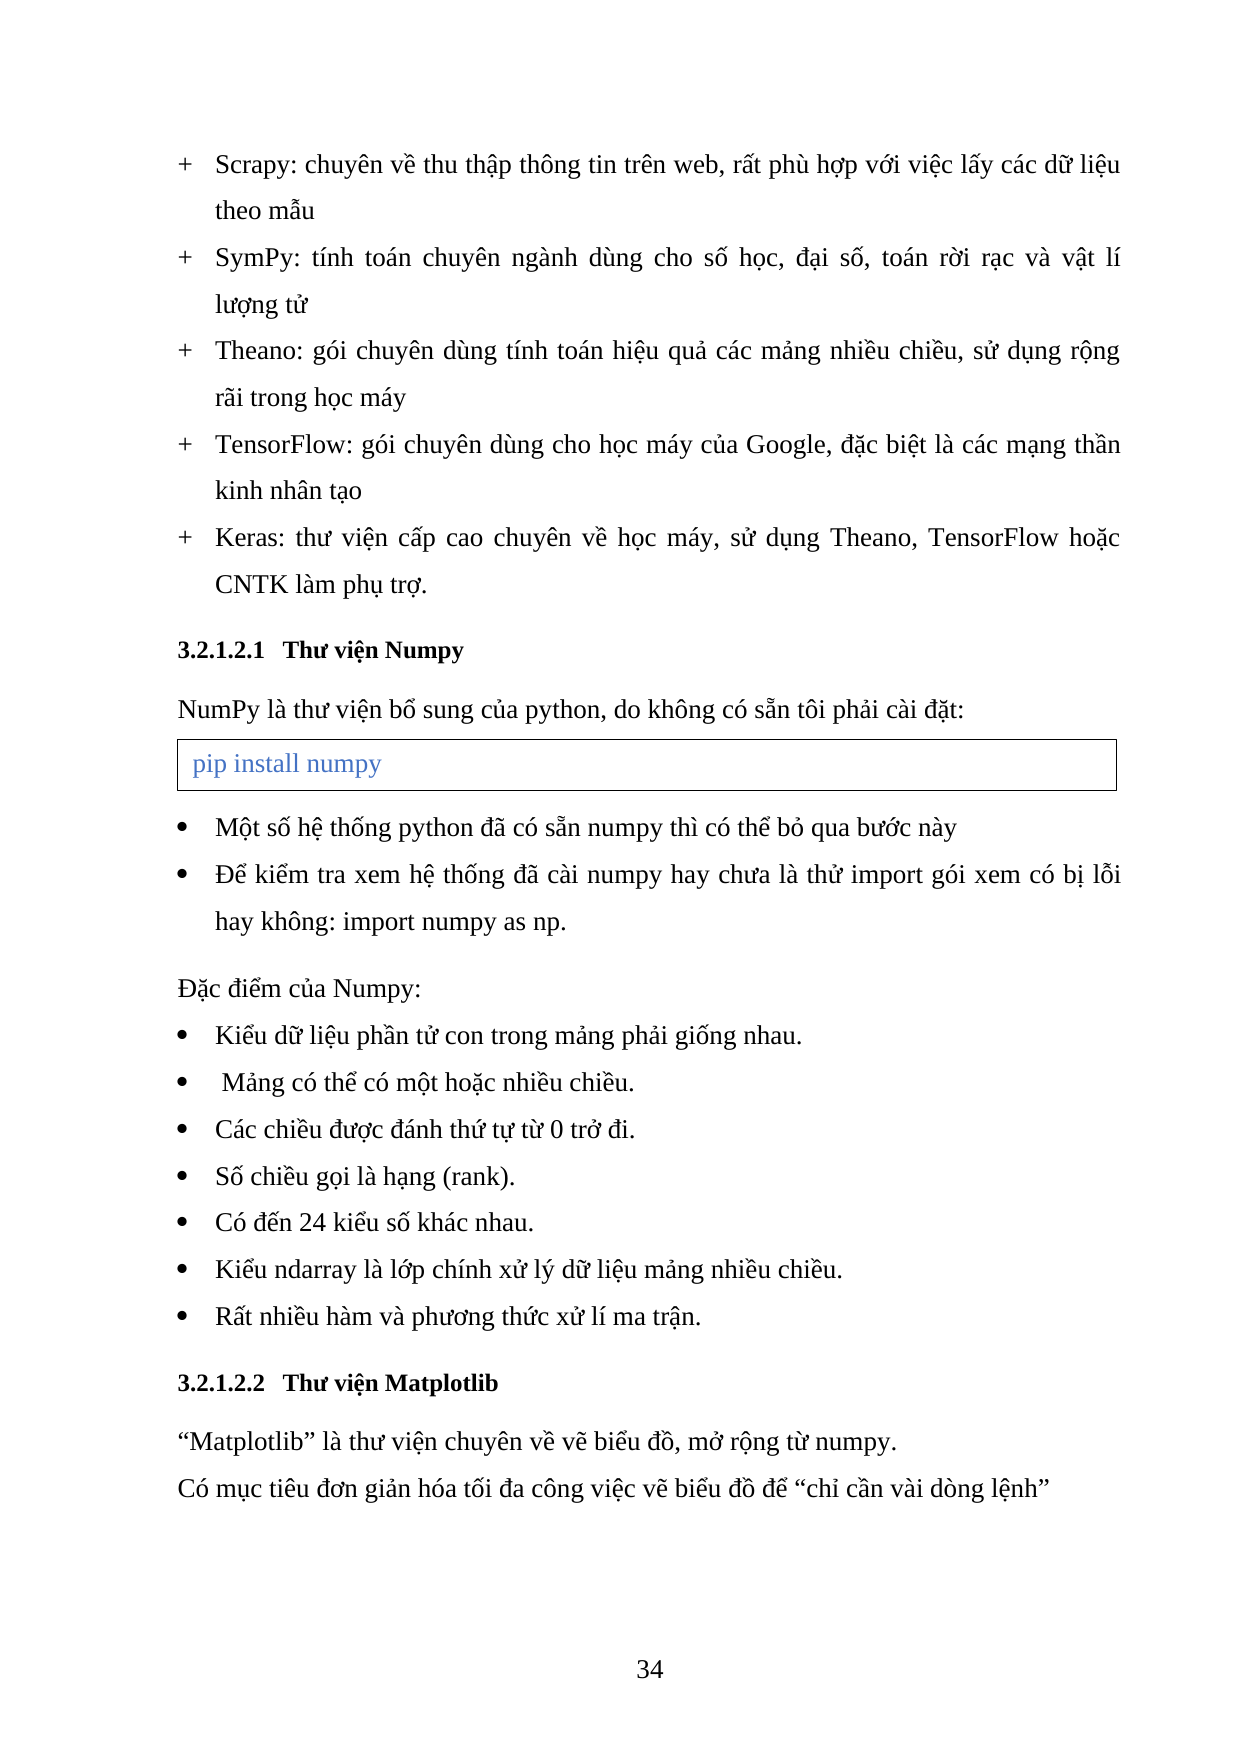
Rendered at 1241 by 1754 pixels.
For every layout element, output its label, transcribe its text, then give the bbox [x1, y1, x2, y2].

list Rất nhiều hàm và phương thức xử lí ma trận. [177, 1300, 1122, 1332]
text “Matplotlib” là thư viện chuyên về vẽ biểu đồ, mở rộng từ numpy. [177, 1426, 1122, 1457]
list Mảng có thể có một hoặc nhiều chiều. [177, 1066, 1122, 1097]
list Keras: thư viện cấp cao chuyên về học máy, sử dụng Theano, TensorFlow hoặc CNTK làm phụ trợ. [177, 521, 1122, 599]
list TensorFlow: gói chuyên dùng cho học máy của Google, đặc biệt là các mạng thần kinh nhân tạo [177, 428, 1122, 506]
list Các chiều được đánh thứ tự từ 0 trở đi. [177, 1113, 1122, 1144]
text NumPy là thư viện bổ sung của python, do không có sẵn tôi phải cài đặt: [177, 693, 1122, 724]
list Số chiều gọi là hạng (rank). [177, 1160, 1122, 1191]
list Kiểu dữ liệu phần tử con trong mảng phải giống nhau. [177, 1019, 1122, 1050]
subtitle Thư viện Matplotlib [177, 1368, 1122, 1397]
list Để kiểm tra xem hệ thống đã cài numpy hay chưa là thử import gói xem có bị lỗi hay không: import numpy as np. [177, 858, 1122, 936]
list Có đến 24 kiểu số khác nhau. [177, 1207, 1122, 1238]
list Kiểu ndarray là lớp chính xử lý dữ liệu mảng nhiều chiều. [177, 1253, 1122, 1285]
text Có mục tiêu đơn giản hóa tối đa công việc vẽ biểu đồ để “chỉ cần vài dòng lệnh” [177, 1472, 1122, 1503]
text Đặc điểm của Numpy: [177, 972, 1122, 1003]
list SymPy: tính toán chuyên ngành dùng cho số học, đại số, toán rời rạc và vật lí lượng tử [177, 241, 1122, 319]
subtitle Thư viện Numpy [177, 635, 1122, 664]
list Scrapy: chuyên về thu thập thông tin trên web, rất phù hợp với việc lấy các dữ liệu theo mẫu [177, 148, 1122, 226]
list Một số hệ thống python đã có sẵn numpy thì có thể bỏ qua bước này [177, 811, 1122, 842]
list Theano: gói chuyên dùng tính toán hiệu quả các mảng nhiều chiều, sử dụng rộng rãi trong học máy [177, 334, 1122, 412]
